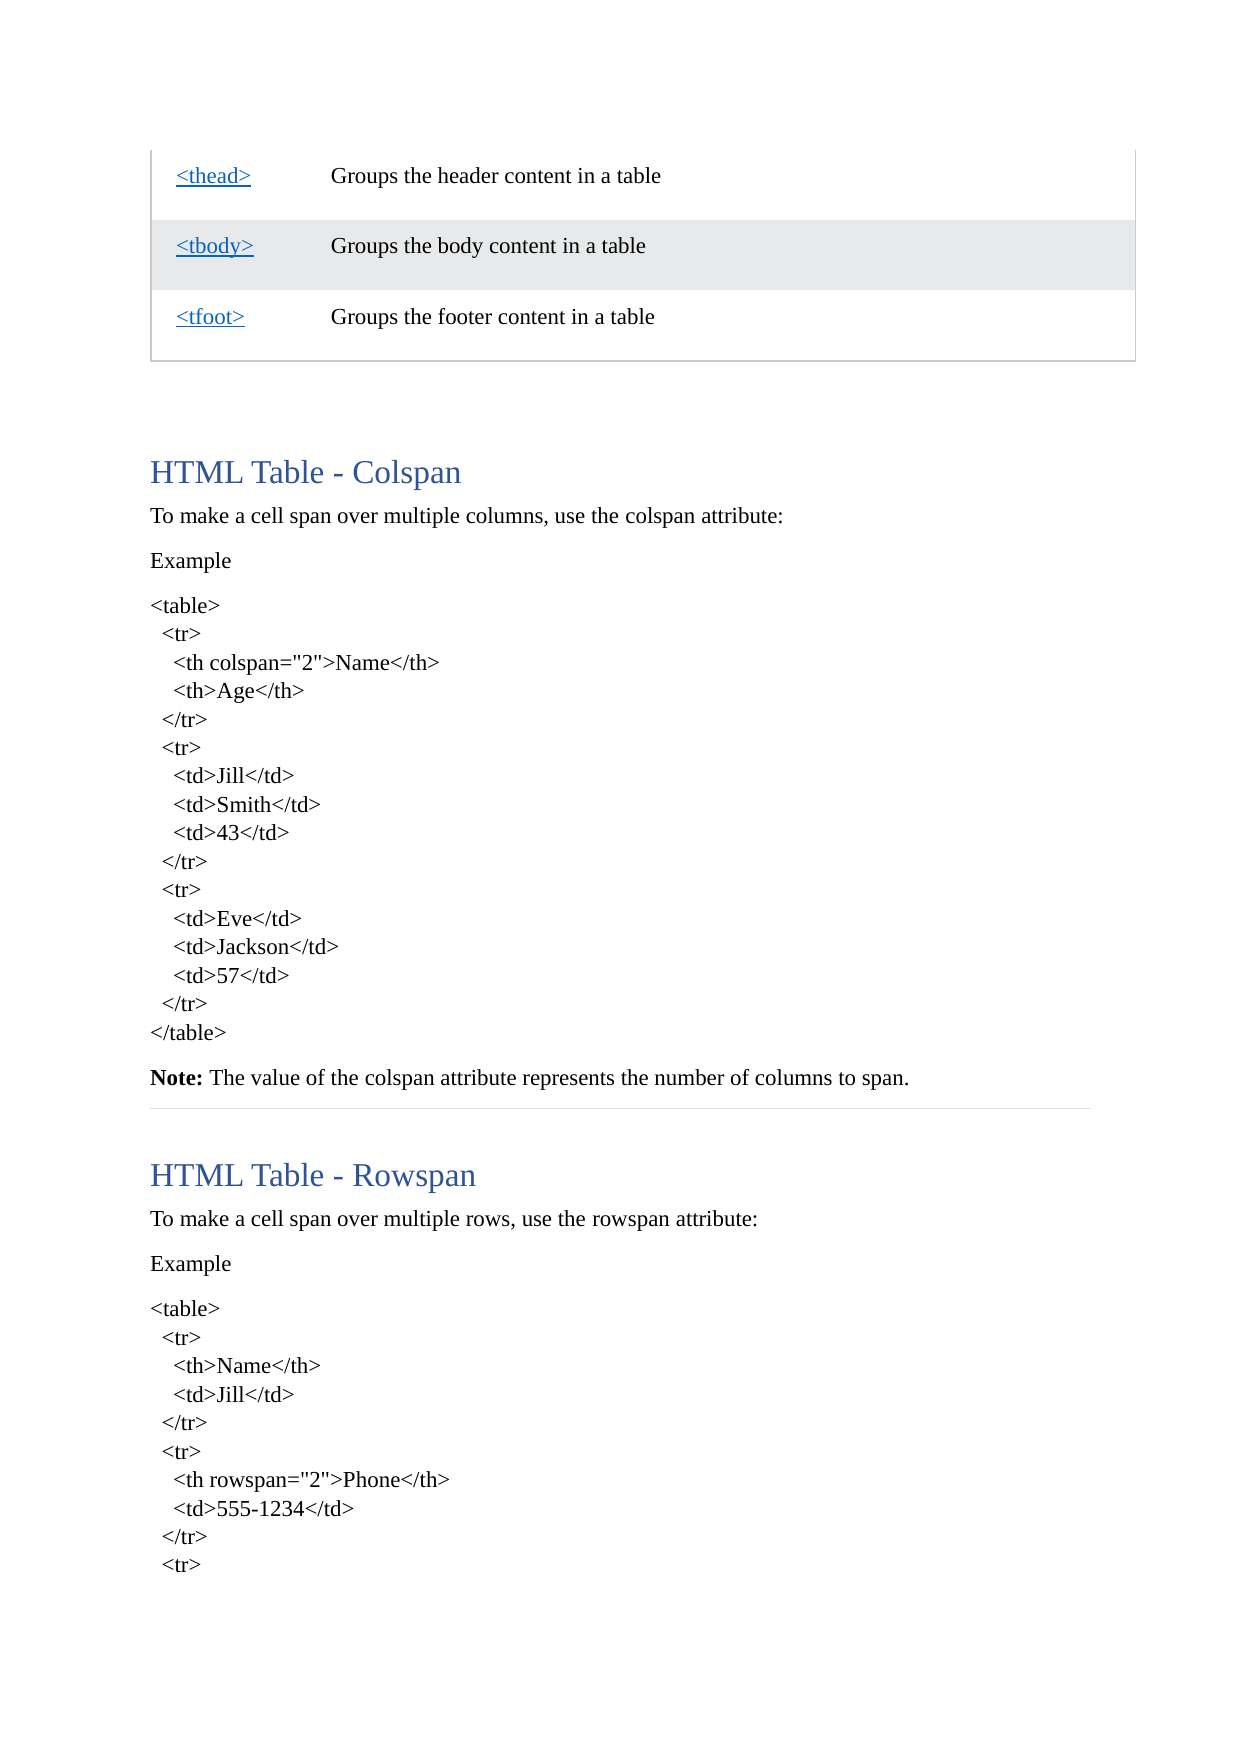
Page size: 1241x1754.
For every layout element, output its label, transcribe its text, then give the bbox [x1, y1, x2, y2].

table_cell <thead> [152, 150, 318, 220]
subtitle HTML Table - Rowspan [150, 1156, 1090, 1194]
text Example [150, 547, 1090, 573]
table_cell <tfoot> [152, 290, 318, 360]
subtitle HTML Table - Colspan [150, 452, 1090, 490]
text To make a cell span over multiple rows, use the rowspan attribute: [150, 1205, 1090, 1232]
text Example [150, 1250, 1090, 1277]
table_cell Groups the footer content in a table [318, 290, 1135, 360]
text Note: The value of the colspan attribute represents the number of columns to span. [150, 1064, 1090, 1090]
table_cell <tbody> [152, 220, 318, 290]
text To make a cell span over multiple columns, use the colspan attribute: [150, 502, 1090, 528]
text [150, 1296, 1090, 1578]
text <table> <tr> <th colspan="2">Name</th> <th>Age</th> </tr> <tr> <td>Jill</td> <td>Smith</td> <td>43</td> </tr> <tr> <td>Eve</td> <td>Jackson</td> <td>57</td> </tr> </table> [150, 592, 1090, 1045]
table_cell Groups the body content in a table [318, 220, 1135, 290]
table_cell Groups the header content in a table [318, 150, 1135, 220]
